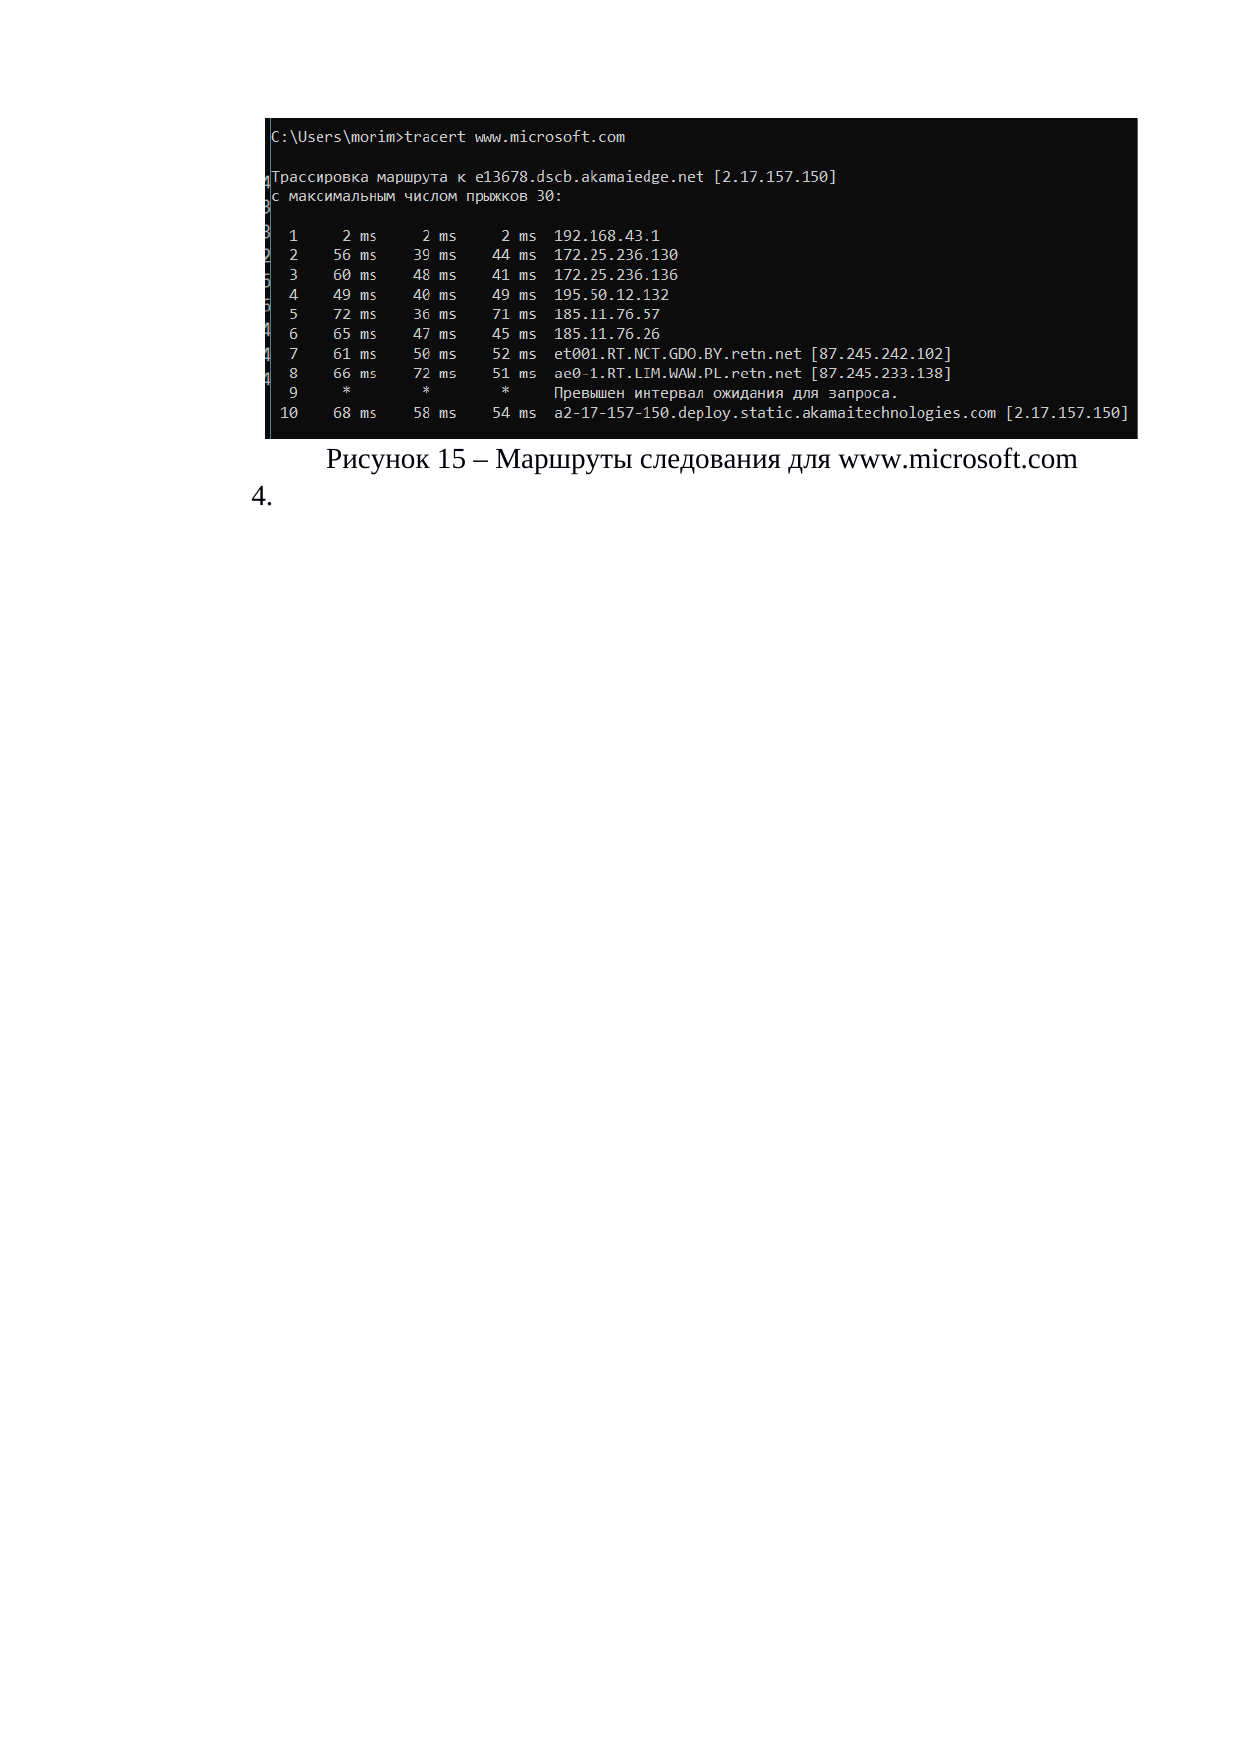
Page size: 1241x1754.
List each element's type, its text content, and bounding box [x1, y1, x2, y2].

picture [265, 118, 1138, 439]
text 4. [177, 478, 1152, 512]
list Рисунок 15 – Маршруты следования для www.microsoft.com [252, 441, 1152, 475]
